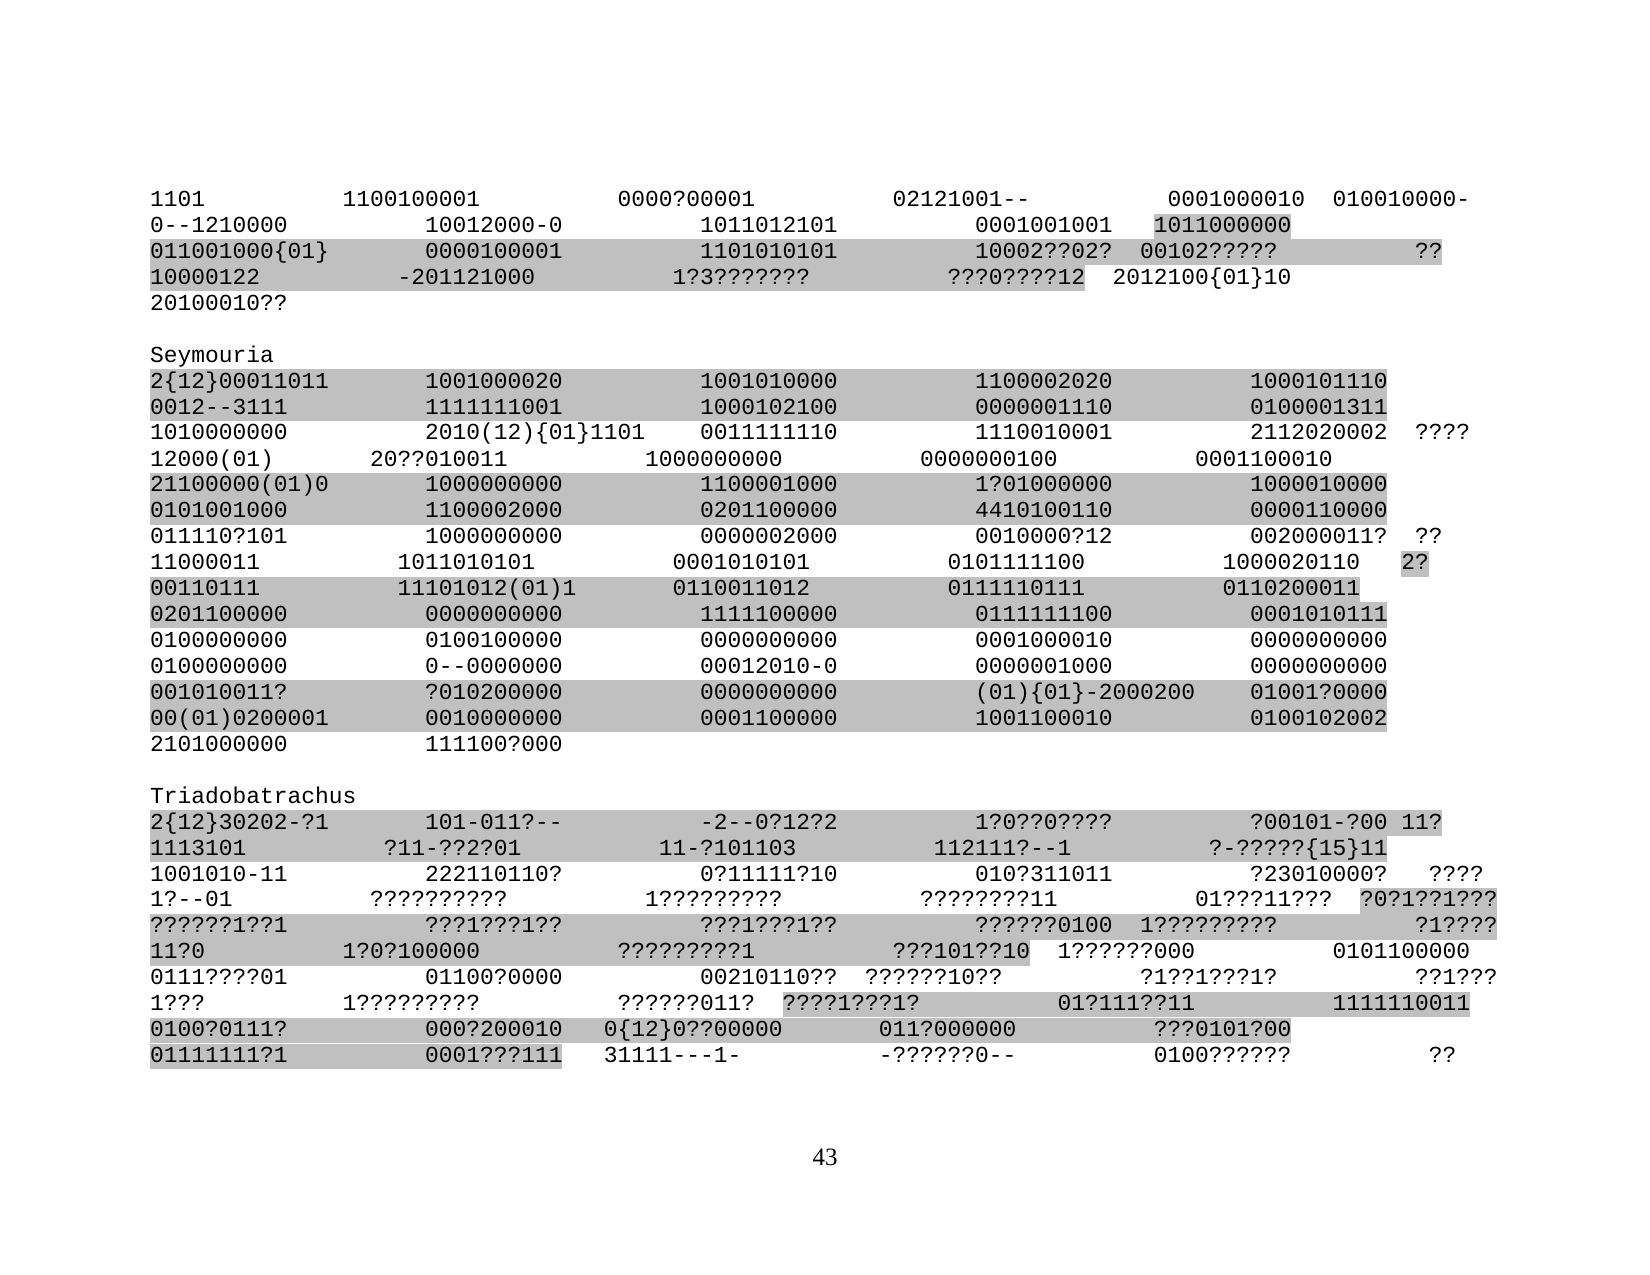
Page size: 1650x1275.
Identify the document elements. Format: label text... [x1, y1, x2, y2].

text Triadobatrachus [150, 784, 1500, 810]
text 2{12}00011011 1001000020 1001010000 1100002020 1000101110 0012--3111 1111111001 1000102100 0000001110 0100001311 1010000000 2010(12){01}1101 0011111110 1110010001 2112020002 ????12000(01) 20??010011 1000000000 0000000100 0001100010 21100000(01)0 1000000000 1100001000 1?01000000 1000010000 0101001000 1100002000 0201100000 4410100110 0000110000 011110?101 1000000000 0000002000 0010000?12 002000011? ??11000011 1011010101 0001010101 0101111100 1000020110 2?00110111 11101012(01)1 0110011012 0111110111 0110200011 0201100000 0000000000 1111100000 0111111100 0001010111 0100000000 0100100000 0000000000 0001000010 0000000000 0100000000 0--0000000 00012010-0 0000001000 0000000000 001010011? ?010200000 0000000000 (01){01}-2000200 01001?0000 00(01)0200001 0010000000 0001100000 1001100010 0100102002 2101000000 111100?000 [150, 369, 1500, 758]
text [150, 187, 1500, 317]
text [150, 810, 1500, 1069]
text Seymouria [150, 343, 1500, 369]
